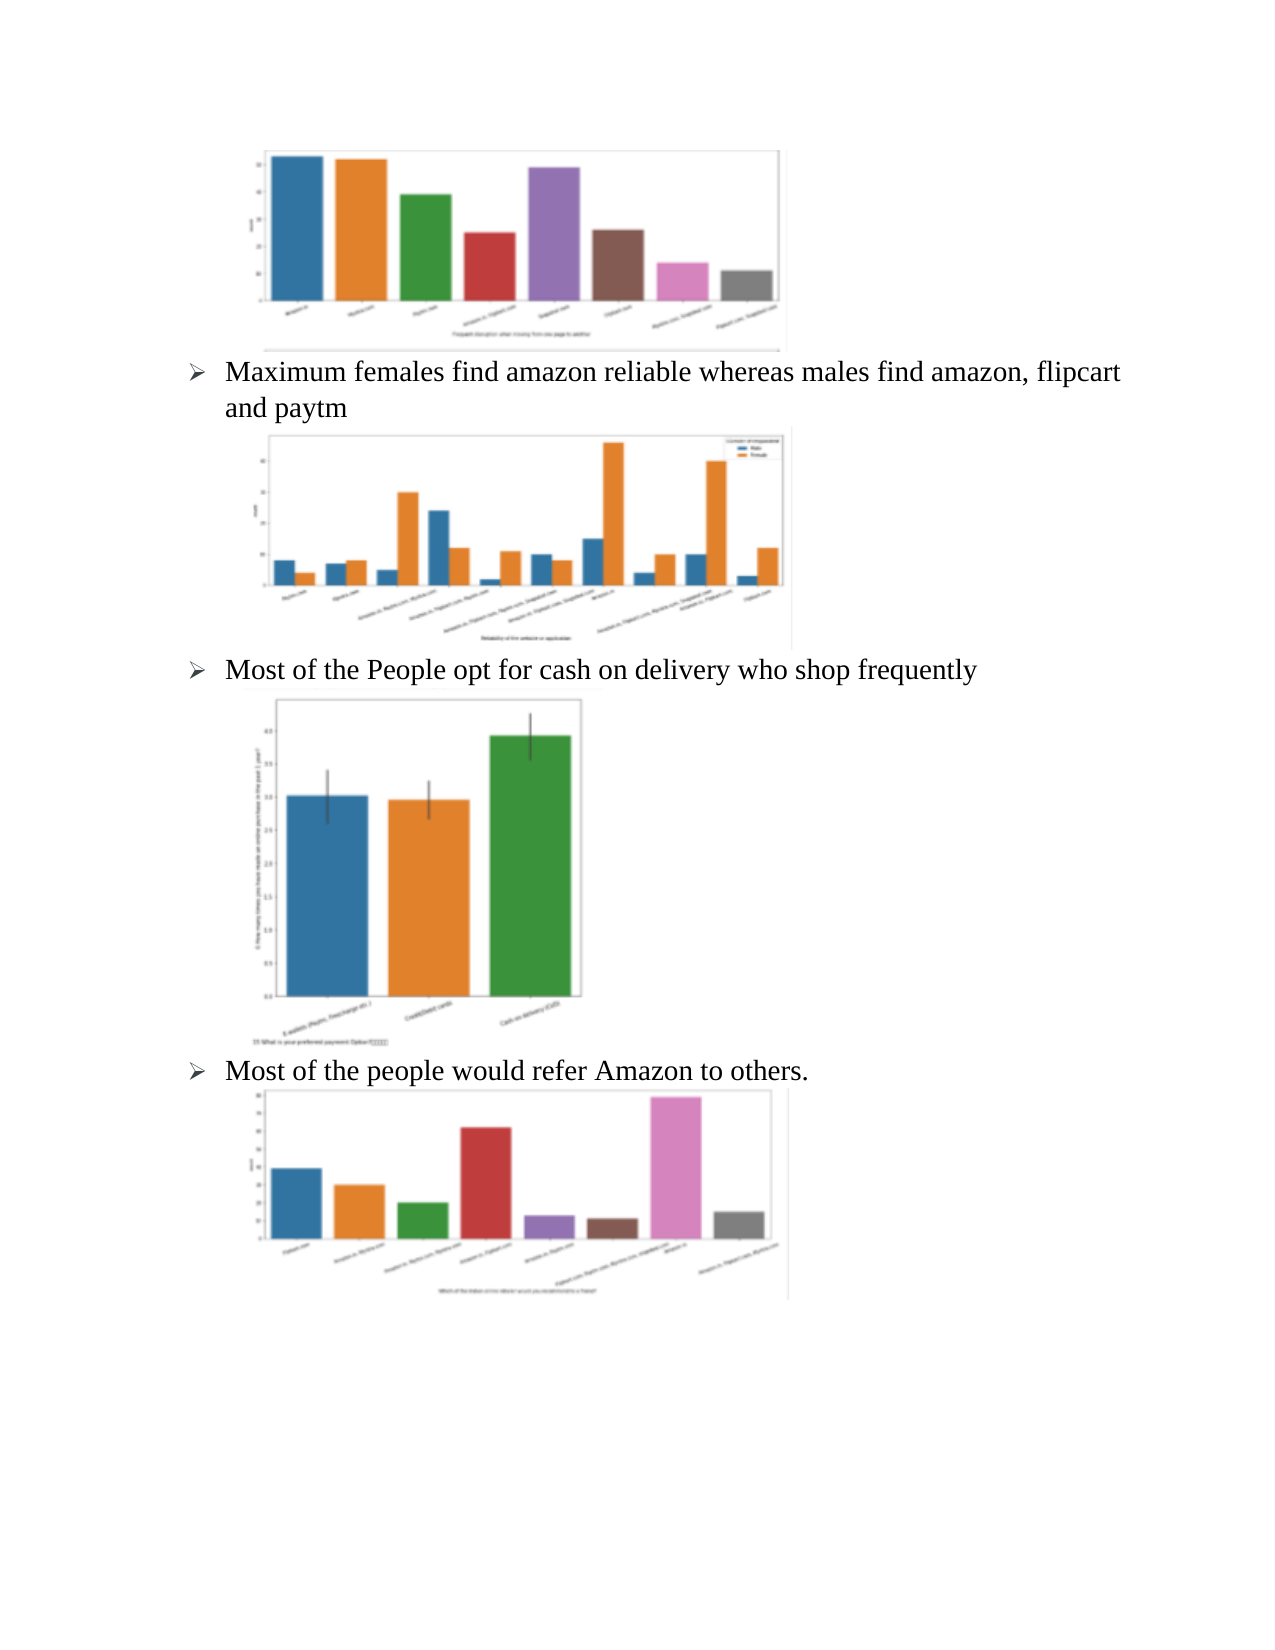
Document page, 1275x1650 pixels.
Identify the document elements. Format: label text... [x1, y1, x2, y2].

list Maximum females find amazon reliable whereas males find amazon, flipcart and paytm [187, 354, 1125, 423]
picture [243, 688, 604, 1051]
picture [243, 150, 788, 352]
picture [243, 1088, 790, 1300]
list Most of the people would refer Amazon to others. [187, 1053, 1125, 1086]
list Most of the People opt for cash on delivery who shop frequently [187, 652, 1125, 685]
picture [243, 426, 793, 650]
